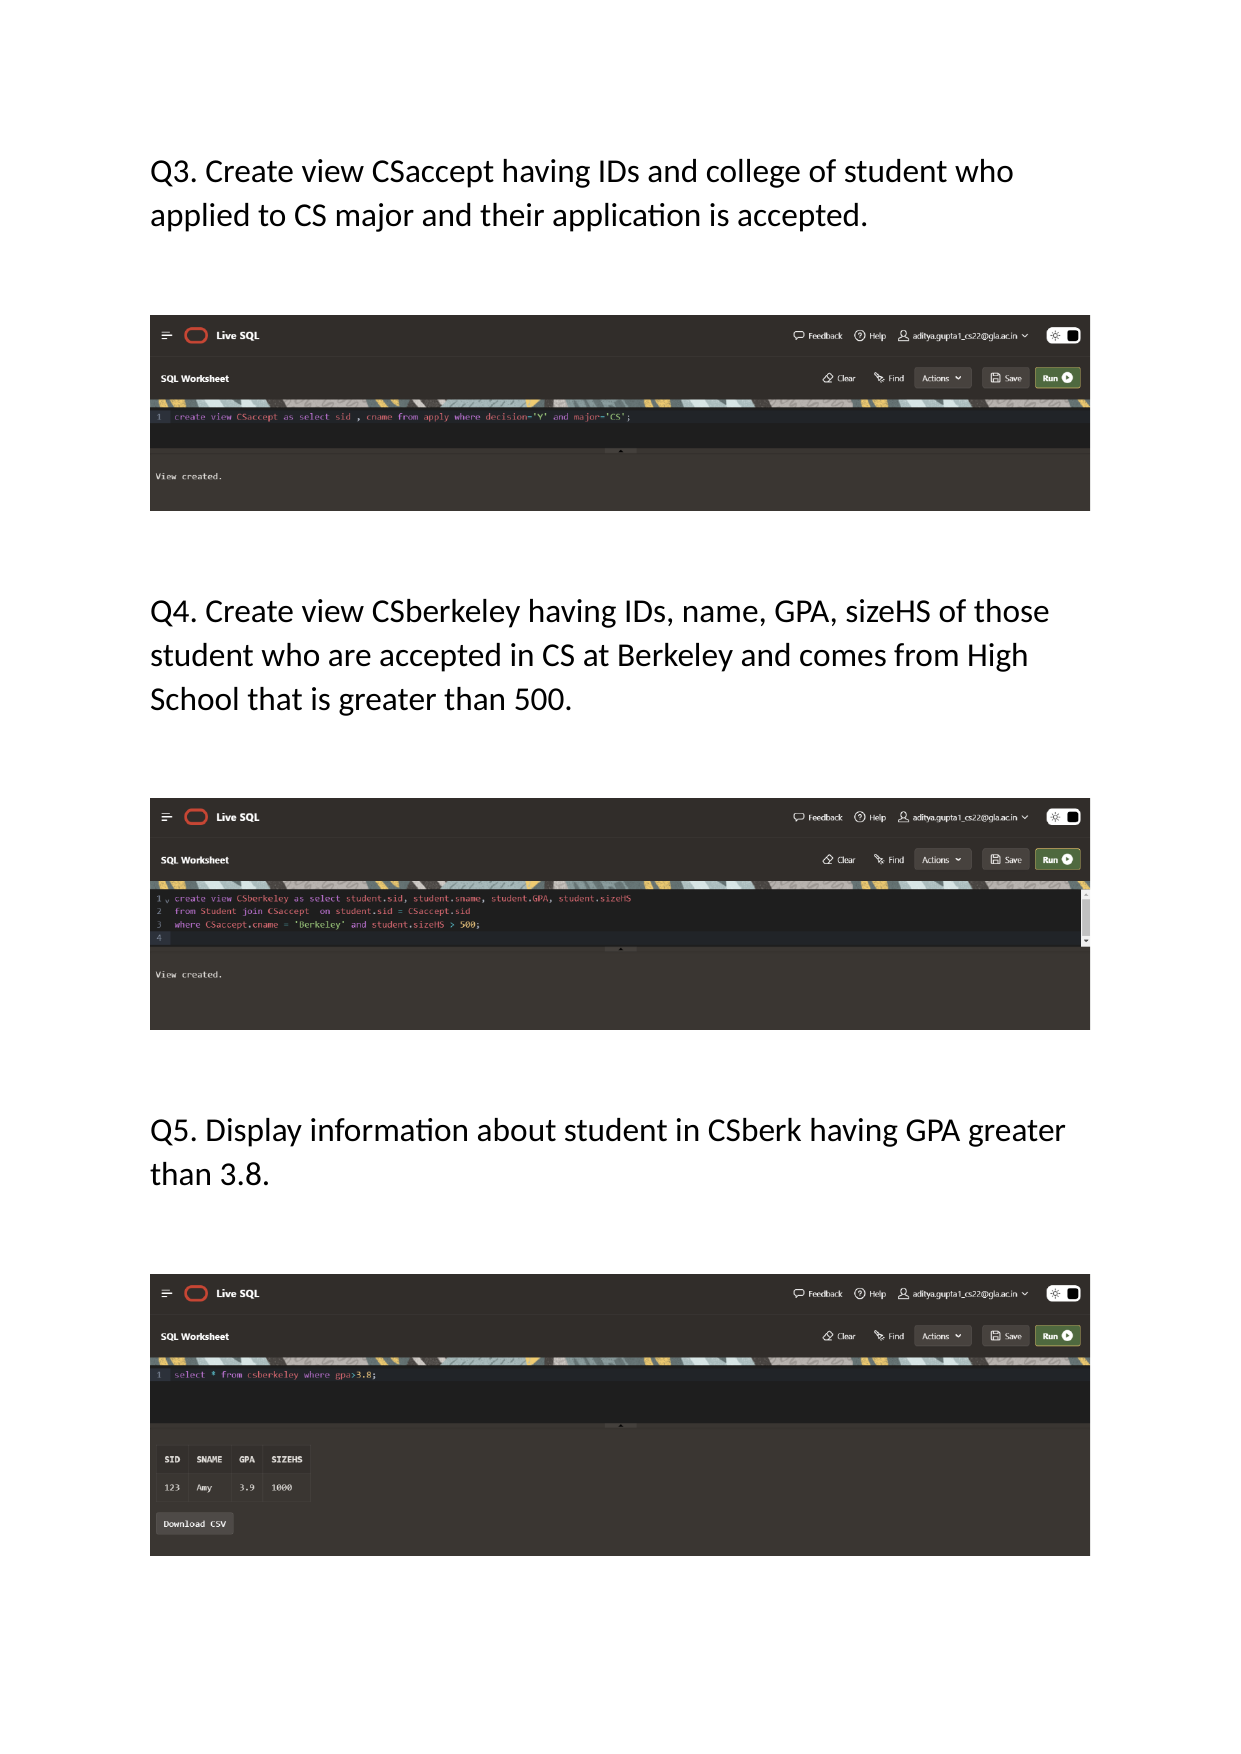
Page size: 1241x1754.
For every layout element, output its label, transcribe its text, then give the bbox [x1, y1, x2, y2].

text Q3. Create view CSaccept having IDs and college of student who applied to CS major and their application is accepted. [150, 150, 1090, 235]
picture [150, 1274, 1091, 1556]
picture [150, 315, 1091, 511]
text Q4. Create view CSberkeley having IDs, name, GPA, sizeHS of those student who are accepted in CS at Berkeley and comes from High School that is greater than 500. [150, 589, 1090, 718]
picture [150, 798, 1091, 1030]
text Q5. Display information about student in CSberk having GPA greater than 3.8. [150, 1109, 1090, 1193]
